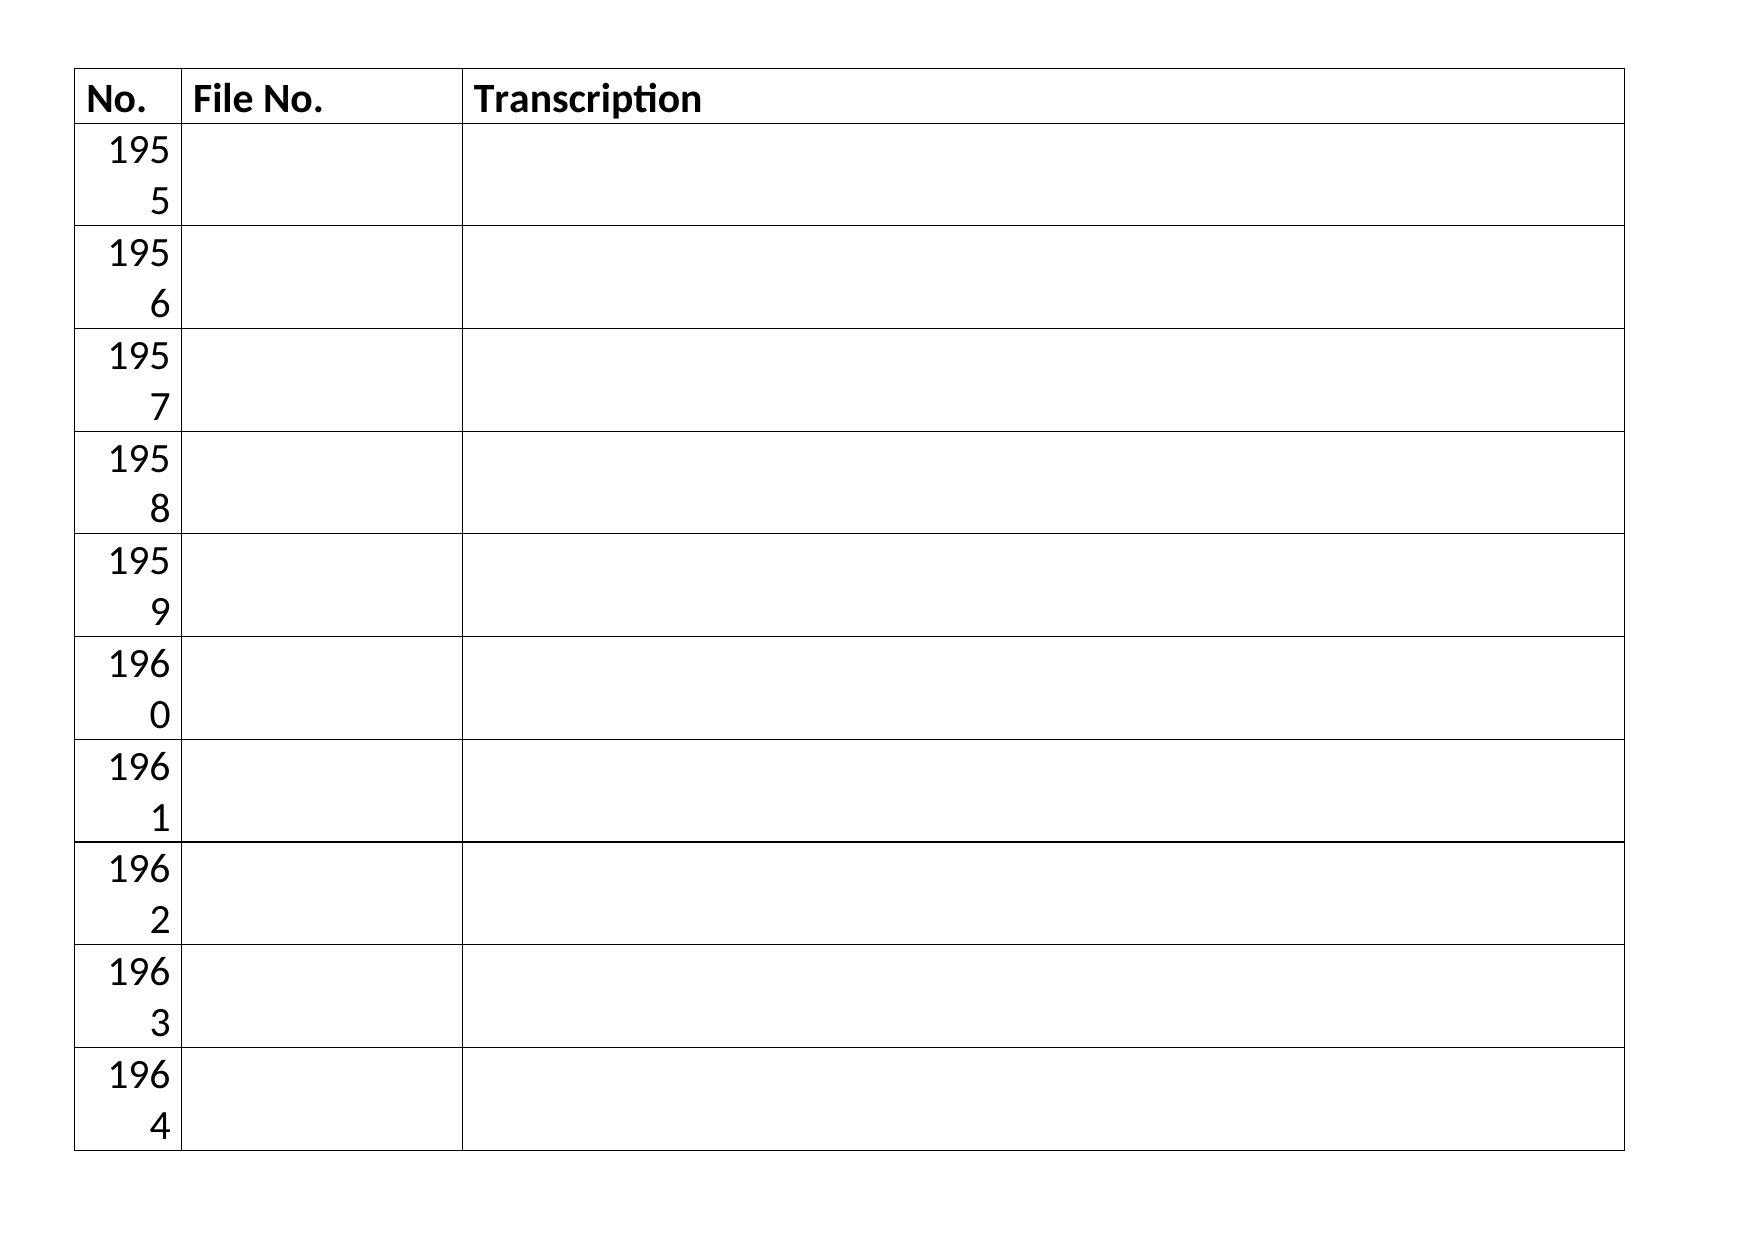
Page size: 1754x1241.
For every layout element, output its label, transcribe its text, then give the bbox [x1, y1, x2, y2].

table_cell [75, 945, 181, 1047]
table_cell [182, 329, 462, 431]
table_header File No. [182, 69, 462, 122]
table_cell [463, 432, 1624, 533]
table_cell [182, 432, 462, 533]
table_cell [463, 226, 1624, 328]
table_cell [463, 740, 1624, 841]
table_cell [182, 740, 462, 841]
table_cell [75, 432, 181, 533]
table_header No. [75, 69, 181, 122]
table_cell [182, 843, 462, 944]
table_header Transcription [463, 69, 1624, 122]
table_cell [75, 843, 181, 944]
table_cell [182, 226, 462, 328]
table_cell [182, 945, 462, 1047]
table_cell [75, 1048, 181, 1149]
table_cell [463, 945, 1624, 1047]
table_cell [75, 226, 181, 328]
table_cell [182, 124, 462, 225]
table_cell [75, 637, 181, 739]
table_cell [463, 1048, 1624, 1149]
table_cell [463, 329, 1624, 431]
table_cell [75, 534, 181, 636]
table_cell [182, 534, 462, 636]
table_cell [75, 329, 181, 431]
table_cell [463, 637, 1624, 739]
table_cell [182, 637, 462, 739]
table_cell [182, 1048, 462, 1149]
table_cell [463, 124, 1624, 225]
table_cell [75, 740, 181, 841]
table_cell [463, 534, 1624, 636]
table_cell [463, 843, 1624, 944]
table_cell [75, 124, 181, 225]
